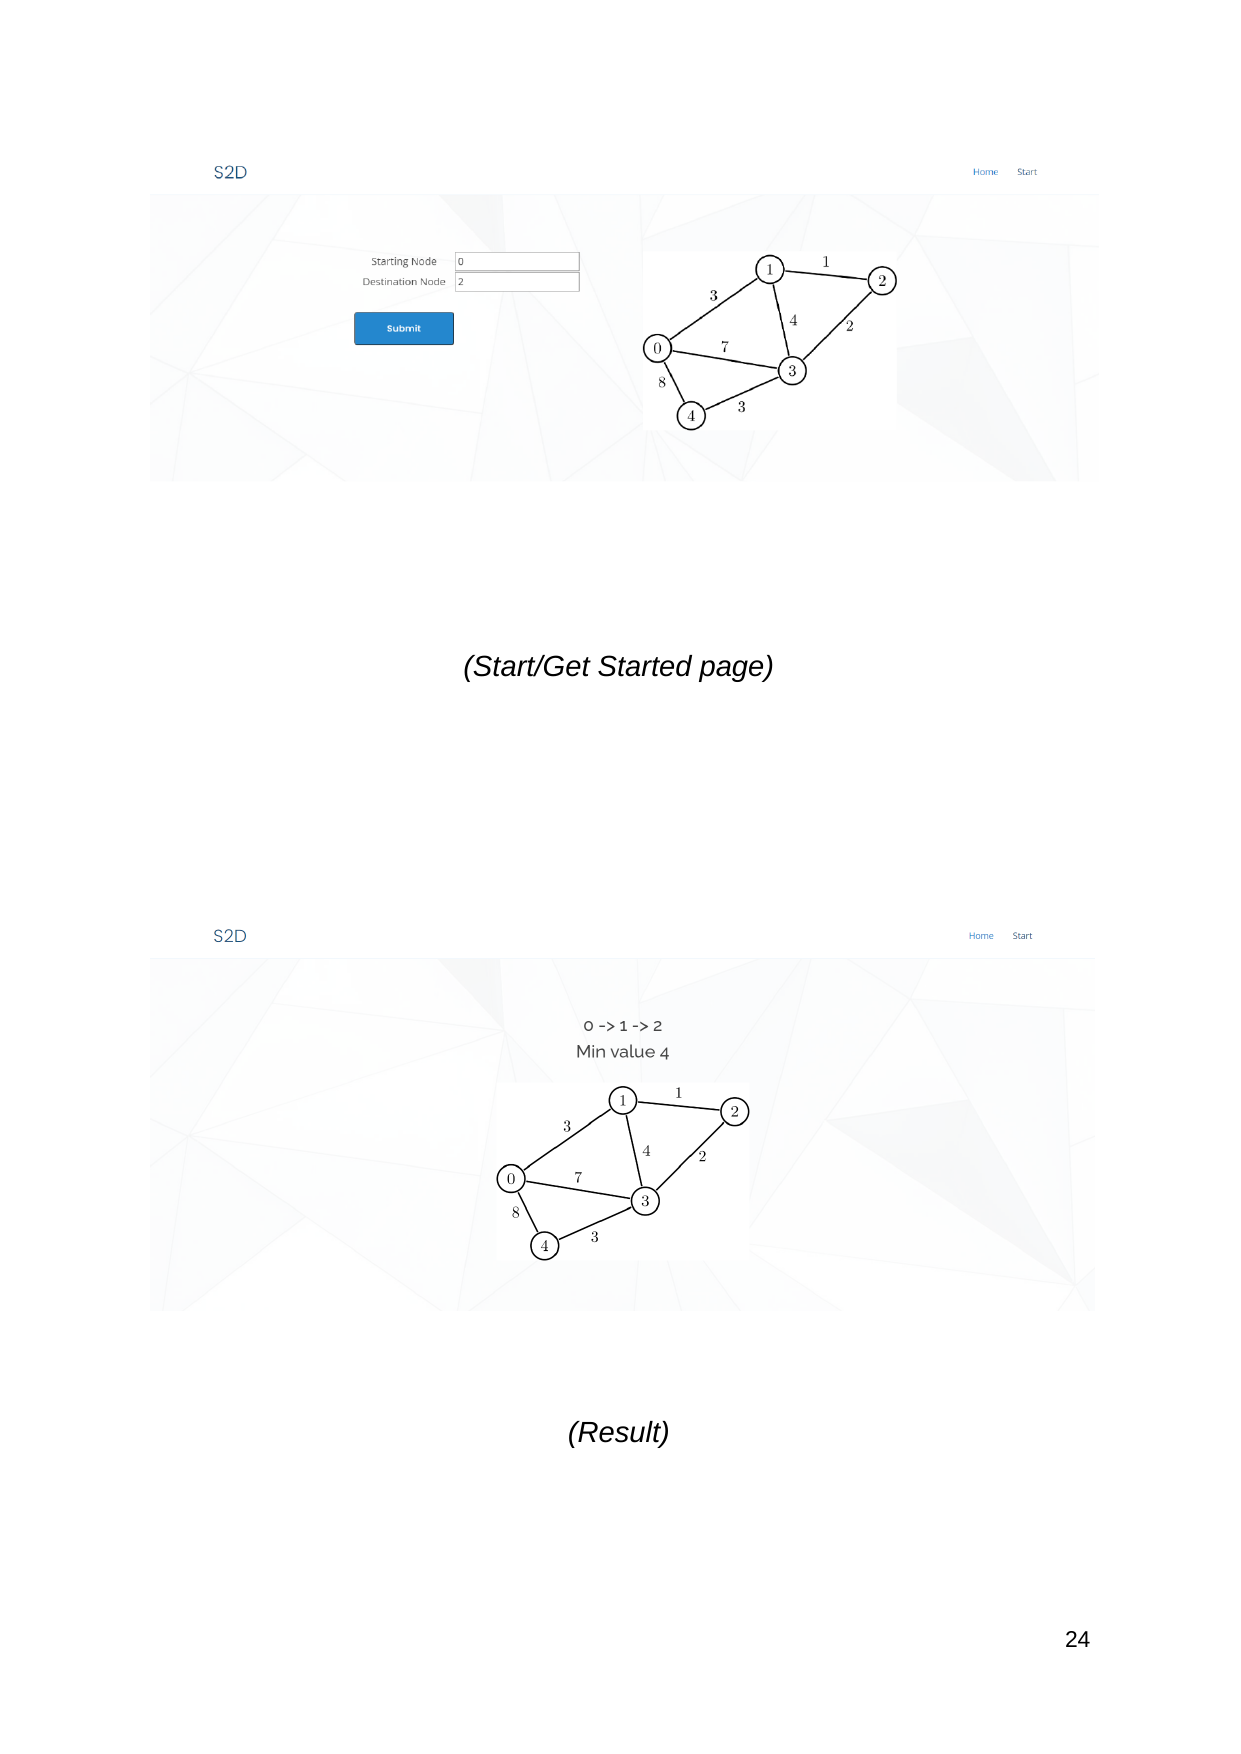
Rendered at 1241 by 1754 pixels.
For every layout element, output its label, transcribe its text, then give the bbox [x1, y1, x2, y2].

text (Result) [150, 1415, 1090, 1449]
picture [150, 913, 1095, 1377]
picture [150, 150, 1099, 616]
text (Start/Get Started page) [150, 649, 1090, 683]
